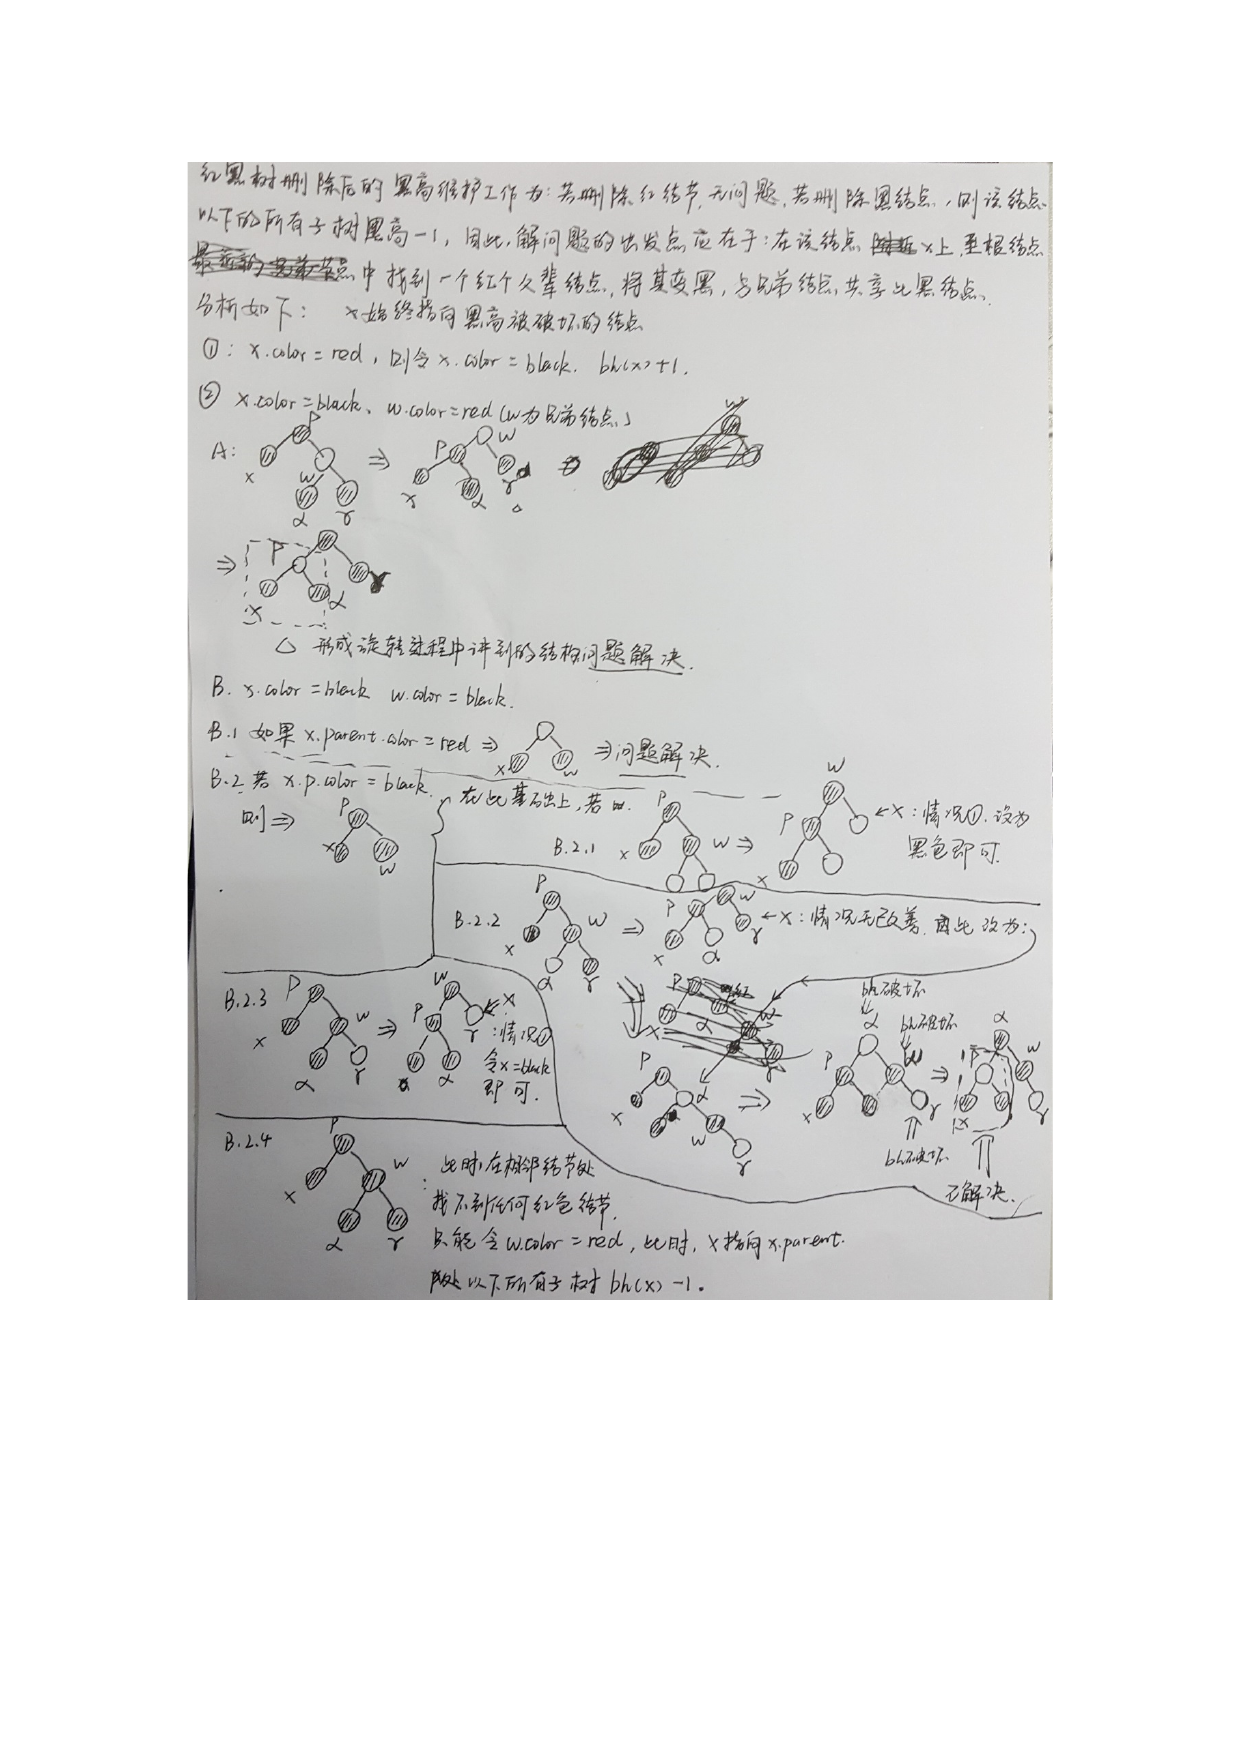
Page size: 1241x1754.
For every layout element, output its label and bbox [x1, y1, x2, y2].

picture [187, 162, 1053, 1300]
